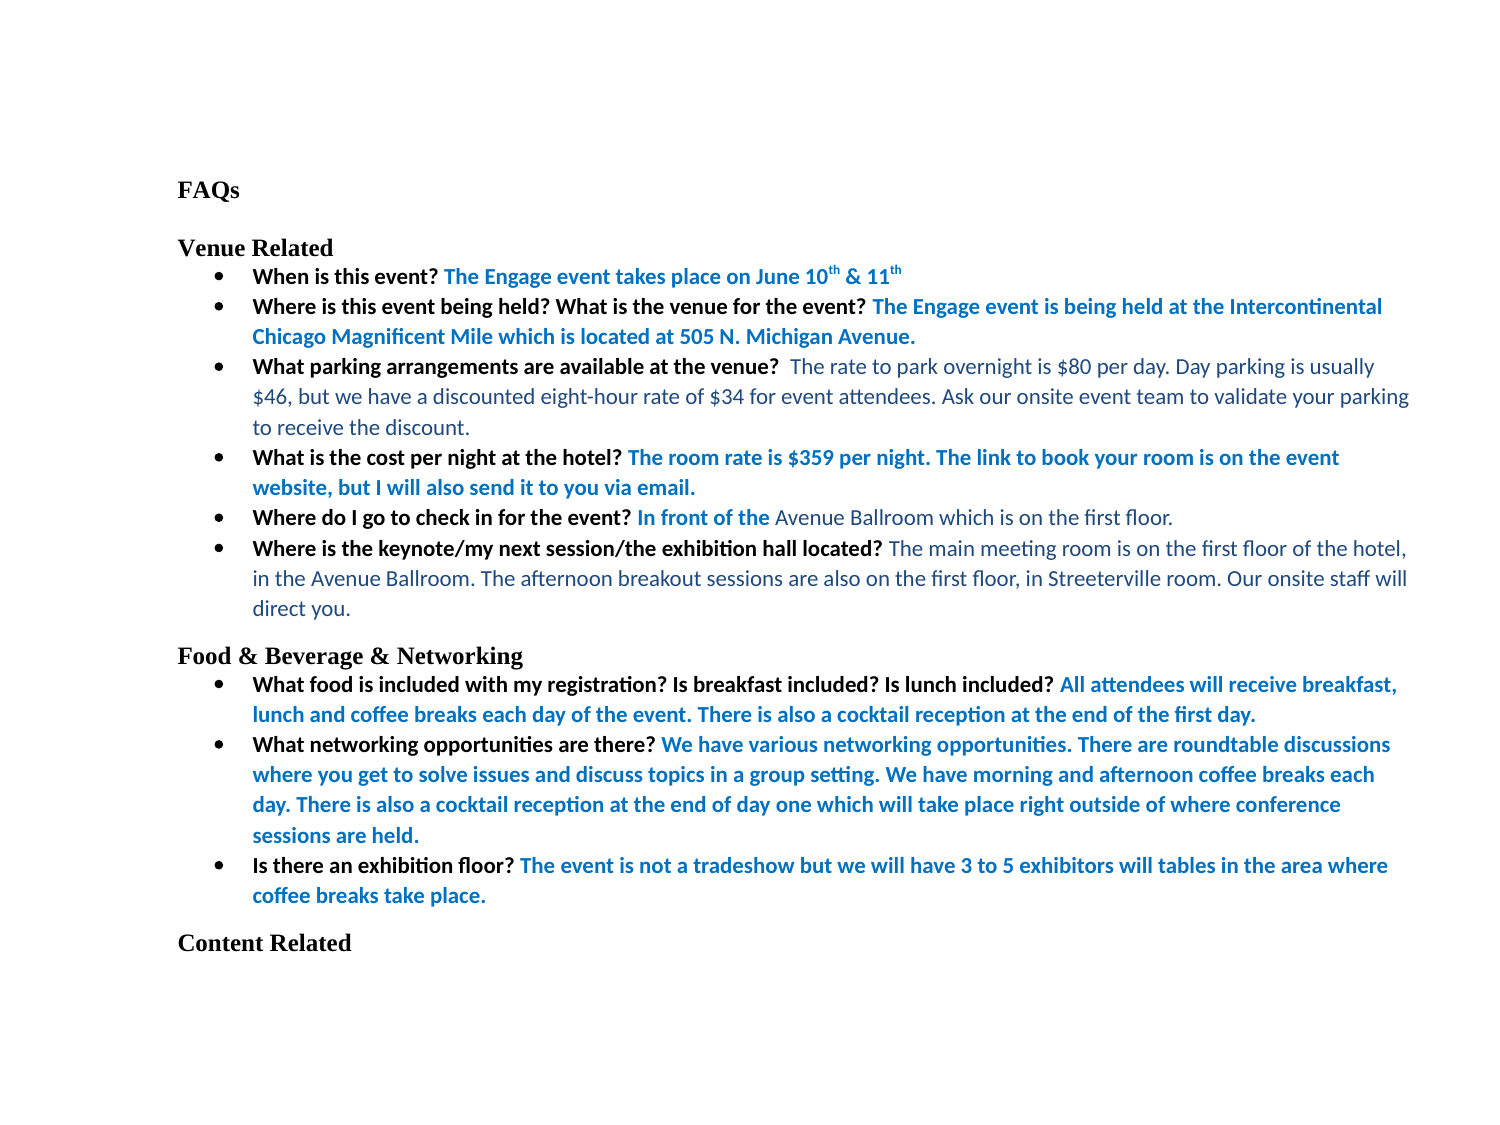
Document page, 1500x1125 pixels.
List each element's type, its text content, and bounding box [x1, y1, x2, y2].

list What food is included with my registration? Is breakfast included? Is lunch included? All attendees will receive breakfast, lunch and coffee breaks each day of the event. There is also a cocktail reception at the end of the first day. [215, 670, 1411, 728]
list When is this event? The Engage event takes place on June 10th & 11th [215, 262, 1411, 290]
list What parking arrangements are available at the venue? The rate to park overnight is $80 per day. Day parking is usually $46, but we have a discounted eight-hour rate of $34 for event attendees. Ask our onsite event team to validate your parking to receive the discount. [215, 352, 1411, 441]
text FAQs [177, 176, 1411, 204]
list Where is the keynote/my next session/the exhibition hall located? The main meeting room is on the first floor of the hotel, in the Avenue Ballroom. The afternoon breakout sessions are also on the first floor, in Streeterville room. Our onsite staff will direct you. [215, 534, 1411, 622]
text Food & Beverage & Networking [177, 641, 1411, 670]
list What is the cost per night at the hotel? The room rate is $359 per night. The link to book your room is on the event website, but I will also send it to you via email. [215, 443, 1411, 501]
list Is there an exhibition floor? The event is not a tradeshow but we will have 3 to 5 exhibitors will tables in the area where coffee breaks take place. [215, 851, 1411, 909]
list What networking opportunities are there? We have various networking opportunities. There are roundtable discussions where you get to solve issues and discuss topics in a group setting. We have morning and afternoon coffee breaks each day. There is also a cocktail reception at the end of day one which will take place right outside of where conference sessions are held. [215, 730, 1411, 849]
list Where is this event being held? What is the venue for the event? The Engage event is being held at the Intercontinental Chicago Magnificent Mile which is located at 505 N. Michigan Avenue. [215, 292, 1411, 350]
list Where do I go to check in for the event? In front of the Avenue Ballroom which is on the first floor. [215, 503, 1411, 532]
text Venue Related [177, 233, 1411, 262]
text Content Related [177, 928, 1411, 957]
